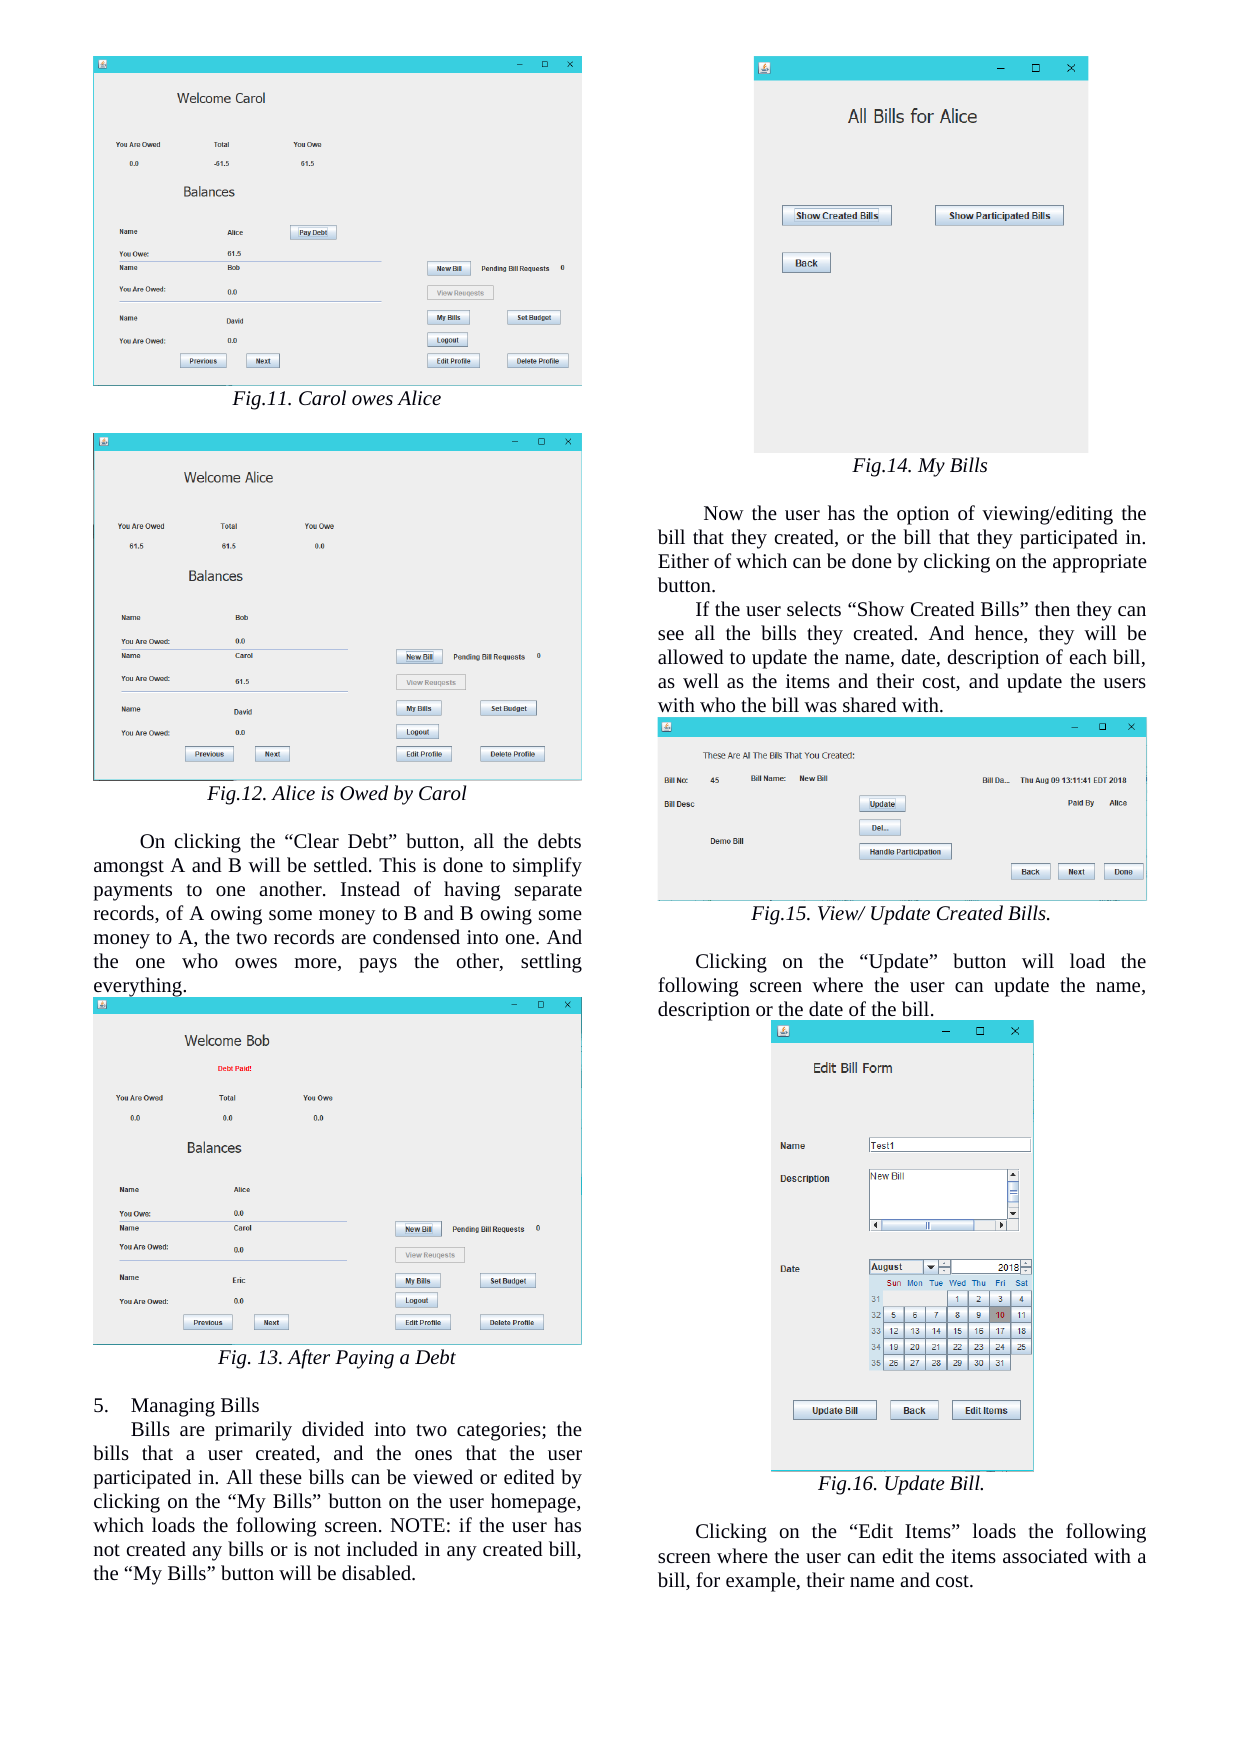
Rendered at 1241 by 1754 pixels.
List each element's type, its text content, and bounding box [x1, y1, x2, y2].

list Managing Bills [93, 1393, 583, 1417]
list Clicking on the “Update” button will load the following screen where the user can update the name, description or the date of the bill. [658, 948, 1147, 1021]
text Fig. 13. After Paying a Debt [93, 1345, 583, 1369]
list If the user selects “Show Created Bills” then they can see all the bills they created. And hence, they will be allowed to update the name, date, description of each bill, as well as the items and their cost, and update the users with who the bill was shared with. [658, 597, 1147, 717]
list Fig.16. Update Bill. [658, 1471, 1147, 1495]
picture [753, 56, 1089, 453]
text Fig.11. Carol owes Alice [93, 386, 583, 409]
list Now the user has the option of viewing/editing the bill that they created, or the bill that they participated in. Either of which can be done by clicking on the appropriate button. [658, 501, 1147, 597]
picture [93, 997, 582, 1345]
picture [657, 717, 1148, 901]
list Fig.14. My Bills [658, 453, 1147, 477]
picture [93, 433, 582, 781]
picture [771, 1020, 1034, 1472]
text Fig.12. Alice is Owed by Carol [93, 780, 583, 804]
list Fig.15. View/ Update Created Bills. [658, 901, 1147, 924]
picture [93, 56, 582, 386]
text On clicking the “Clear Debt” button, all the debts amongst A and B will be settled. This is done to simplify payments to one another. Instead of having separate records, of A owing some money to B and B owing some money to A, the two records are condensed into one. And the one who owes more, pays the other, settling everything. [93, 828, 583, 997]
list Clicking on the “Edit Items” loads the following screen where the user can edit the items associated with a bill, for example, their name and cost. [658, 1519, 1147, 1592]
list Bills are primarily divided into two categories; the bills that a user created, and the ones that the user participated in. All these bills can be viewed or edited by clicking on the “My Bills” button on the user homepage, which loads the following screen. NOTE: if the user has not created any bills or is not included in any created bill, the “My Bills” button will be disabled. [93, 1417, 583, 1585]
